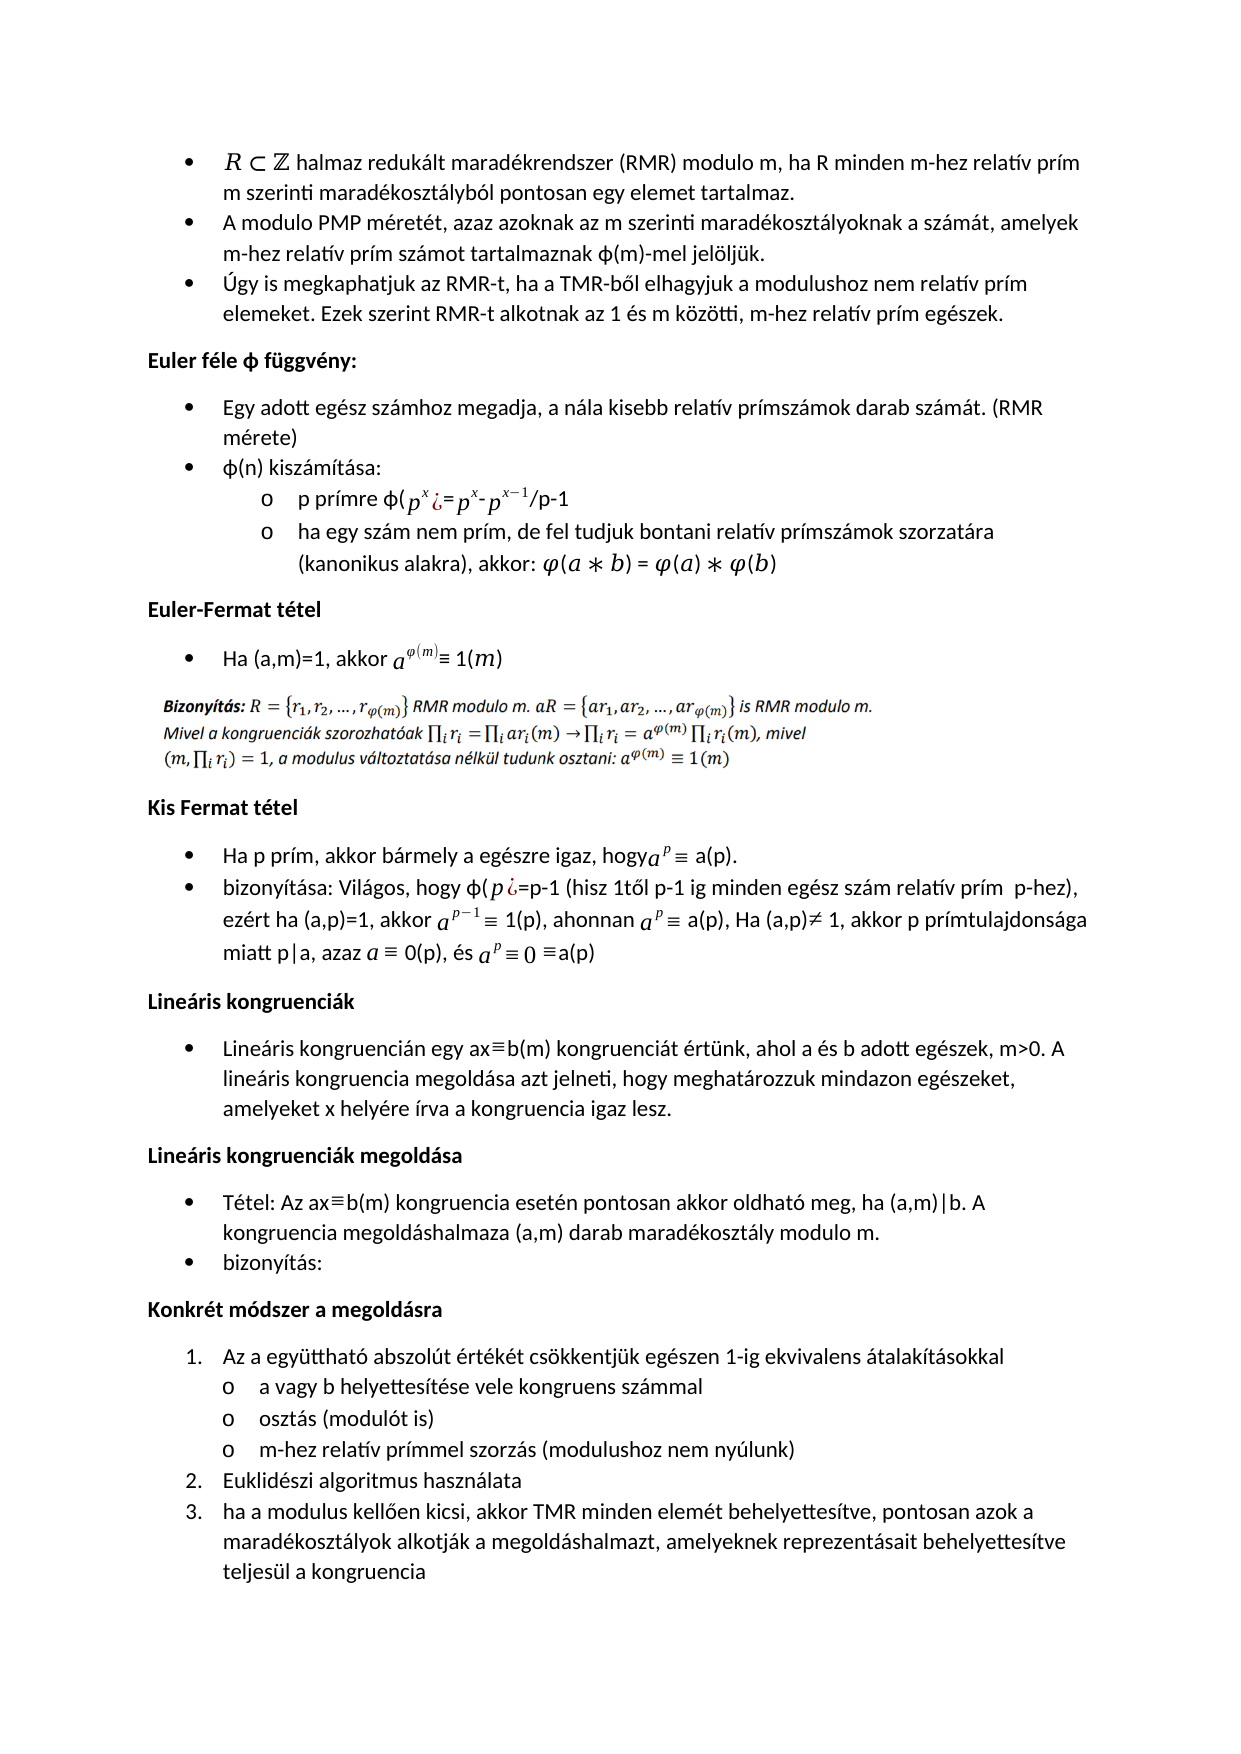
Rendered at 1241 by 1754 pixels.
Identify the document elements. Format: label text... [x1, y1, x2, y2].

list bizonyítás: [185, 1248, 1093, 1276]
list ha egy szám nem prím, de fel tudjuk bontani relatív prímszámok szorzatára (kanonikus alakra), akkor: 𝜑(𝑎 ∗ 𝑏) = 𝜑(𝑎) ∗ 𝜑(𝑏) [260, 517, 1093, 577]
list m-hez relatív prímmel szorzás (modulushoz nem nyúlunk) [221, 1435, 1093, 1464]
text Lineáris kongruenciák megoldása [148, 1141, 1093, 1169]
text Euler féle ϕ függvény: [148, 346, 1093, 374]
picture [147, 692, 886, 775]
list ha a modulus kellően kicsi, akkor TMR minden elemét behelyettesítve, pontosan azok a maradékosztályok alkotják a megoldáshalmazt, amelyeknek reprezentásait behelyettesítve teljesül a kongruencia [185, 1497, 1093, 1585]
list p prímre ϕ(=-/p-1 [260, 483, 1093, 514]
list Az a együttható abszolút értékét csökkentjük egészen 1-ig ekvivalens átalakításokkal [185, 1342, 1093, 1370]
list ϕ(n) kiszámítása: [185, 453, 1093, 481]
text Konkrét módszer a megoldásra [148, 1295, 1093, 1323]
list 𝑅 ⊂ ℤ halmaz redukált maradékrendszer (RMR) modulo m, ha R minden m-hez relatív prím m szerinti maradékosztályból pontosan egy elemet tartalmaz. [185, 148, 1093, 206]
list bizonyítása: Világos, hogy ϕ(=p-1 (hisz 1től p-1 ig minden egész szám relatív prím p-hez), ezért ha (a,p)=1, akkor 1(p), ahonnan a(p), Ha (a,p) 1, akkor p prímtulajdonsága miatt p|a, azaz 0(p), és a(p) [185, 873, 1093, 968]
list Ha p prím, akkor bármely a egészre igaz, hogy a(p). [185, 840, 1093, 871]
list Lineáris kongruencián egy axb(m) kongruenciát értünk, ahol a és b adott egészek, m>0. A lineáris kongruencia megoldása azt jelneti, hogy meghatározzuk mindazon egészeket, amelyeket x helyére írva a kongruencia igaz lesz. [185, 1034, 1093, 1122]
list Euklidészi algoritmus használata [185, 1467, 1093, 1494]
list Ha (a,m)=1, akkor ≡ 1(𝑚) [185, 642, 1093, 674]
list Tétel: Az axb(m) kongruencia esetén pontosan akkor oldható meg, ha (a,m)|b. A kongruencia megoldáshalmaza (a,m) darab maradékosztály modulo m. [185, 1188, 1093, 1246]
list a vagy b helyettesítése vele kongruens számmal [221, 1372, 1093, 1401]
list Egy adott egész számhoz megadja, a nála kisebb relatív prímszámok darab számát. (RMR mérete) [185, 393, 1093, 451]
list osztás (modulót is) [221, 1404, 1093, 1433]
list A modulo PMP méretét, azaz azoknak az m szerinti maradékosztályoknak a számát, amelyek m-hez relatív prím számot tartalmaznak ϕ(m)-mel jelöljük. [185, 208, 1093, 267]
text Kis Fermat tétel [148, 793, 1093, 821]
text Lineáris kongruenciák [148, 987, 1093, 1015]
list Úgy is megkaphatjuk az RMR-t, ha a TMR-ből elhagyjuk a modulushoz nem relatív prím elemeket. Ezek szerint RMR-t alkotnak az 1 és m közötti, m-hez relatív prím egészek. [185, 269, 1093, 327]
text Euler-Fermat tétel [148, 596, 1093, 623]
